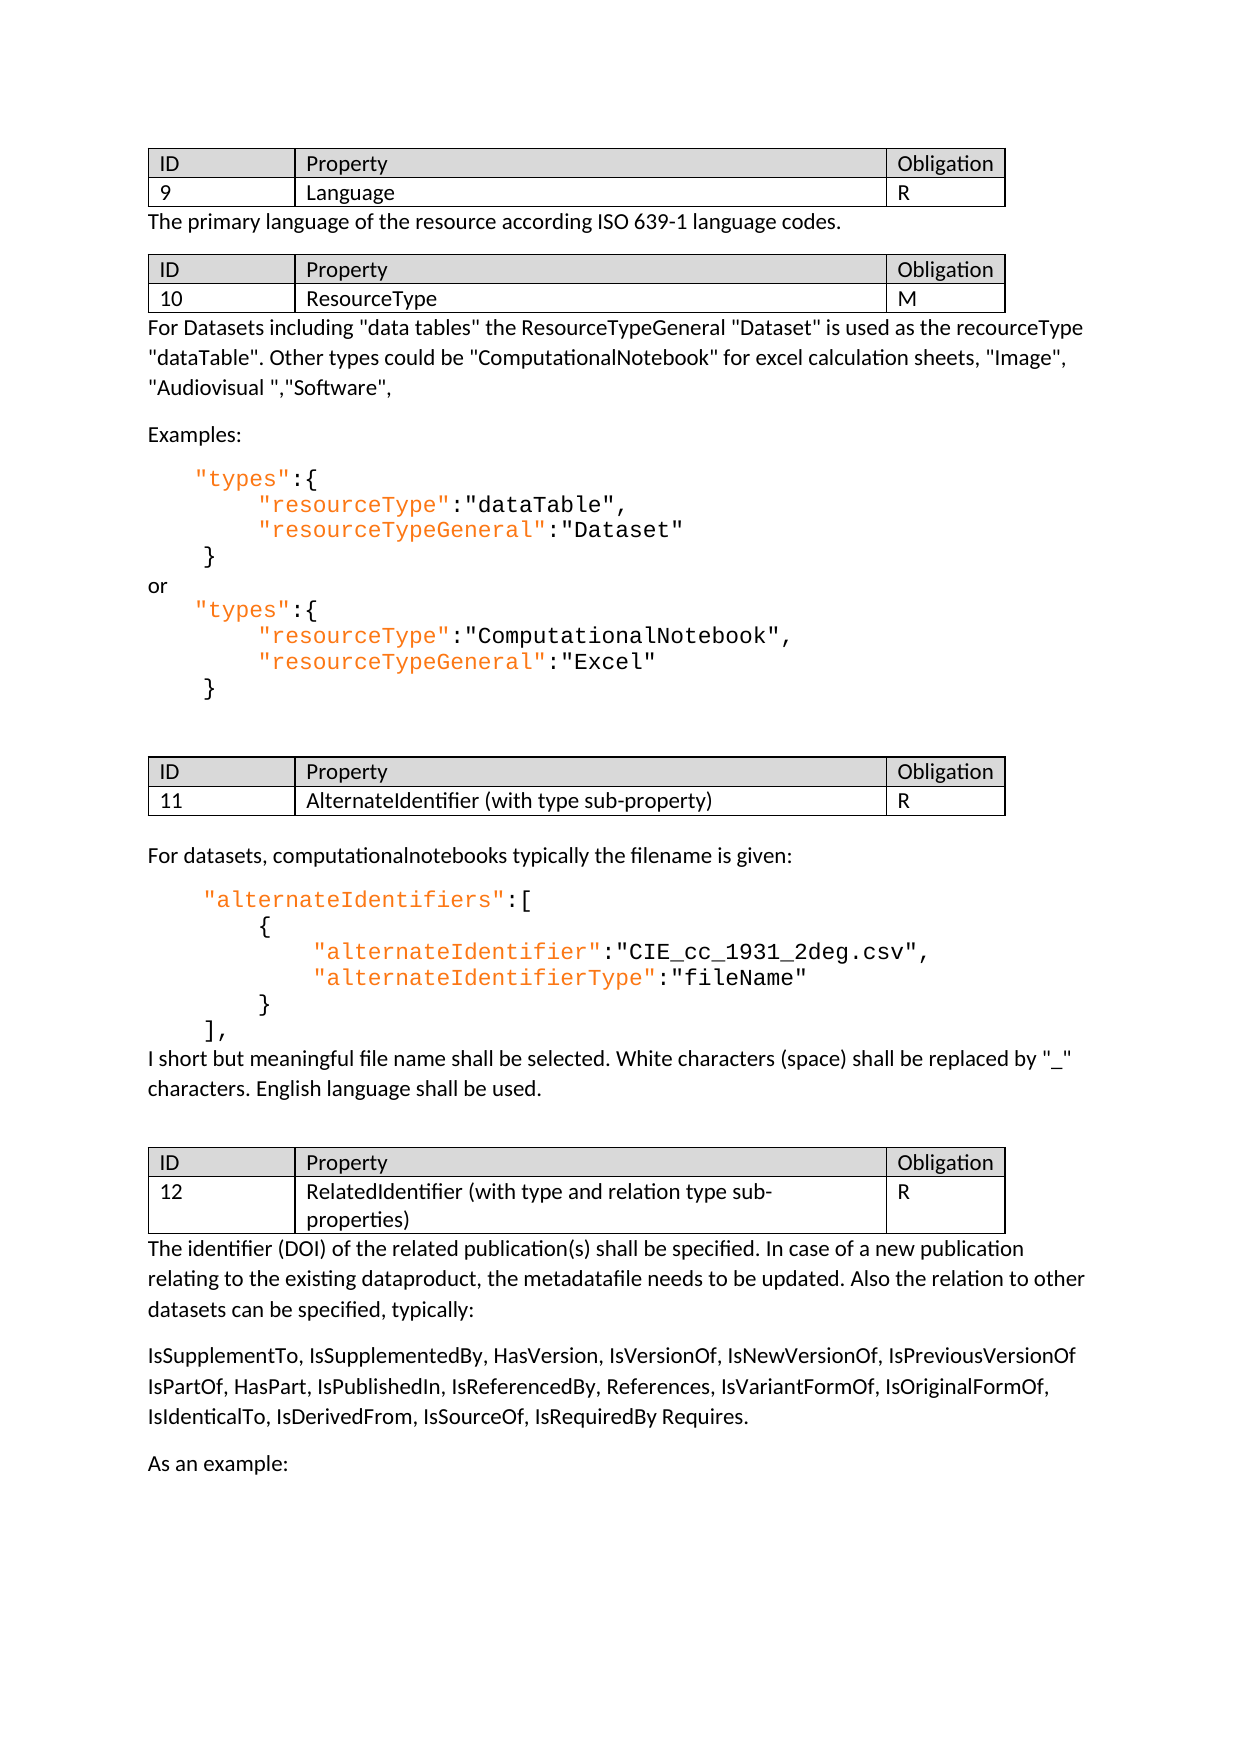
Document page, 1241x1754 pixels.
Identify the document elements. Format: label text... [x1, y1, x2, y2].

table_header Property [296, 149, 886, 177]
table_cell M [887, 284, 1004, 312]
text I short but meaningful file name shall be selected. White characters (space) shall be replaced by "_" characters. English language shall be used. [148, 1044, 1093, 1102]
text "alternateIdentifiers":[ [148, 888, 1093, 914]
text } [148, 677, 1093, 731]
text "alternateIdentifier":"CIE_cc_1931_2deg.csv", [148, 940, 1093, 966]
text or [148, 571, 1093, 599]
table_header Property [296, 255, 886, 283]
text IsSupplementTo, IsSupplementedBy, HasVersion, IsVersionOf, IsNewVersionOf, IsPreviousVersionOf IsPartOf, HasPart, IsPublishedIn, IsReferencedBy, References, IsVariantFormOf, IsOriginalFormOf, IsIdenticalTo, IsDerivedFrom, IsSourceOf, IsRequiredBy Requires. [148, 1342, 1093, 1430]
text Examples: [148, 420, 1093, 448]
text The identifier (DOI) of the related publication(s) shall be specified. In case of a new publication relating to the existing dataproduct, the metadatafile needs to be updated. Also the relation to other datasets can be specified, typically: [148, 1234, 1093, 1323]
table_cell R [887, 178, 1004, 206]
text "resourceType":"ComputationalNotebook", [148, 625, 1093, 651]
table_header ID [149, 255, 294, 283]
table_header ID [149, 758, 294, 786]
table_header Obligation [887, 255, 1004, 283]
table_cell 10 [149, 284, 294, 312]
text { [148, 914, 1093, 940]
table_header Property [296, 1148, 886, 1176]
table_cell R [887, 787, 1004, 814]
table_header Obligation [887, 1148, 1004, 1176]
table_header Property [296, 758, 886, 786]
text "types":{ [148, 467, 1093, 493]
text The primary language of the resource according ISO 639-1 language codes. [148, 207, 1093, 235]
table_cell ResourceType [296, 284, 886, 312]
table_cell 12 [149, 1177, 294, 1233]
table_header ID [149, 1148, 294, 1176]
table_cell AlternateIdentifier (with type sub-property) [296, 787, 886, 814]
text For Datasets including "data tables" the ResourceTypeGeneral "Dataset" is used as the recourceType "dataTable". Other types could be "ComputationalNotebook" for excel calculation sheets, "Image", "Audiovisual ","Software", [148, 313, 1093, 401]
text "types":{ [148, 599, 1093, 625]
table_cell R [887, 1177, 1004, 1233]
table_cell RelatedIdentifier (with type and relation type sub-properties) [296, 1177, 886, 1233]
table_cell Language [296, 178, 886, 206]
table_cell 9 [149, 178, 294, 206]
text For datasets, computationalnotebooks typically the filename is given: [148, 842, 1093, 869]
table_header Obligation [887, 758, 1004, 786]
text } [148, 545, 1093, 571]
table_header Obligation [887, 149, 1004, 177]
text "resourceTypeGeneral":"Excel" [148, 651, 1093, 677]
text } [148, 992, 1093, 1018]
text As an example: [148, 1449, 1093, 1477]
table_header ID [149, 149, 294, 177]
table_cell 11 [149, 787, 294, 814]
text "resourceTypeGeneral":"Dataset" [148, 519, 1093, 545]
text "resourceType":"dataTable", [148, 493, 1093, 519]
text "alternateIdentifierType":"fileName" [148, 966, 1093, 992]
text ], [148, 1018, 1093, 1044]
